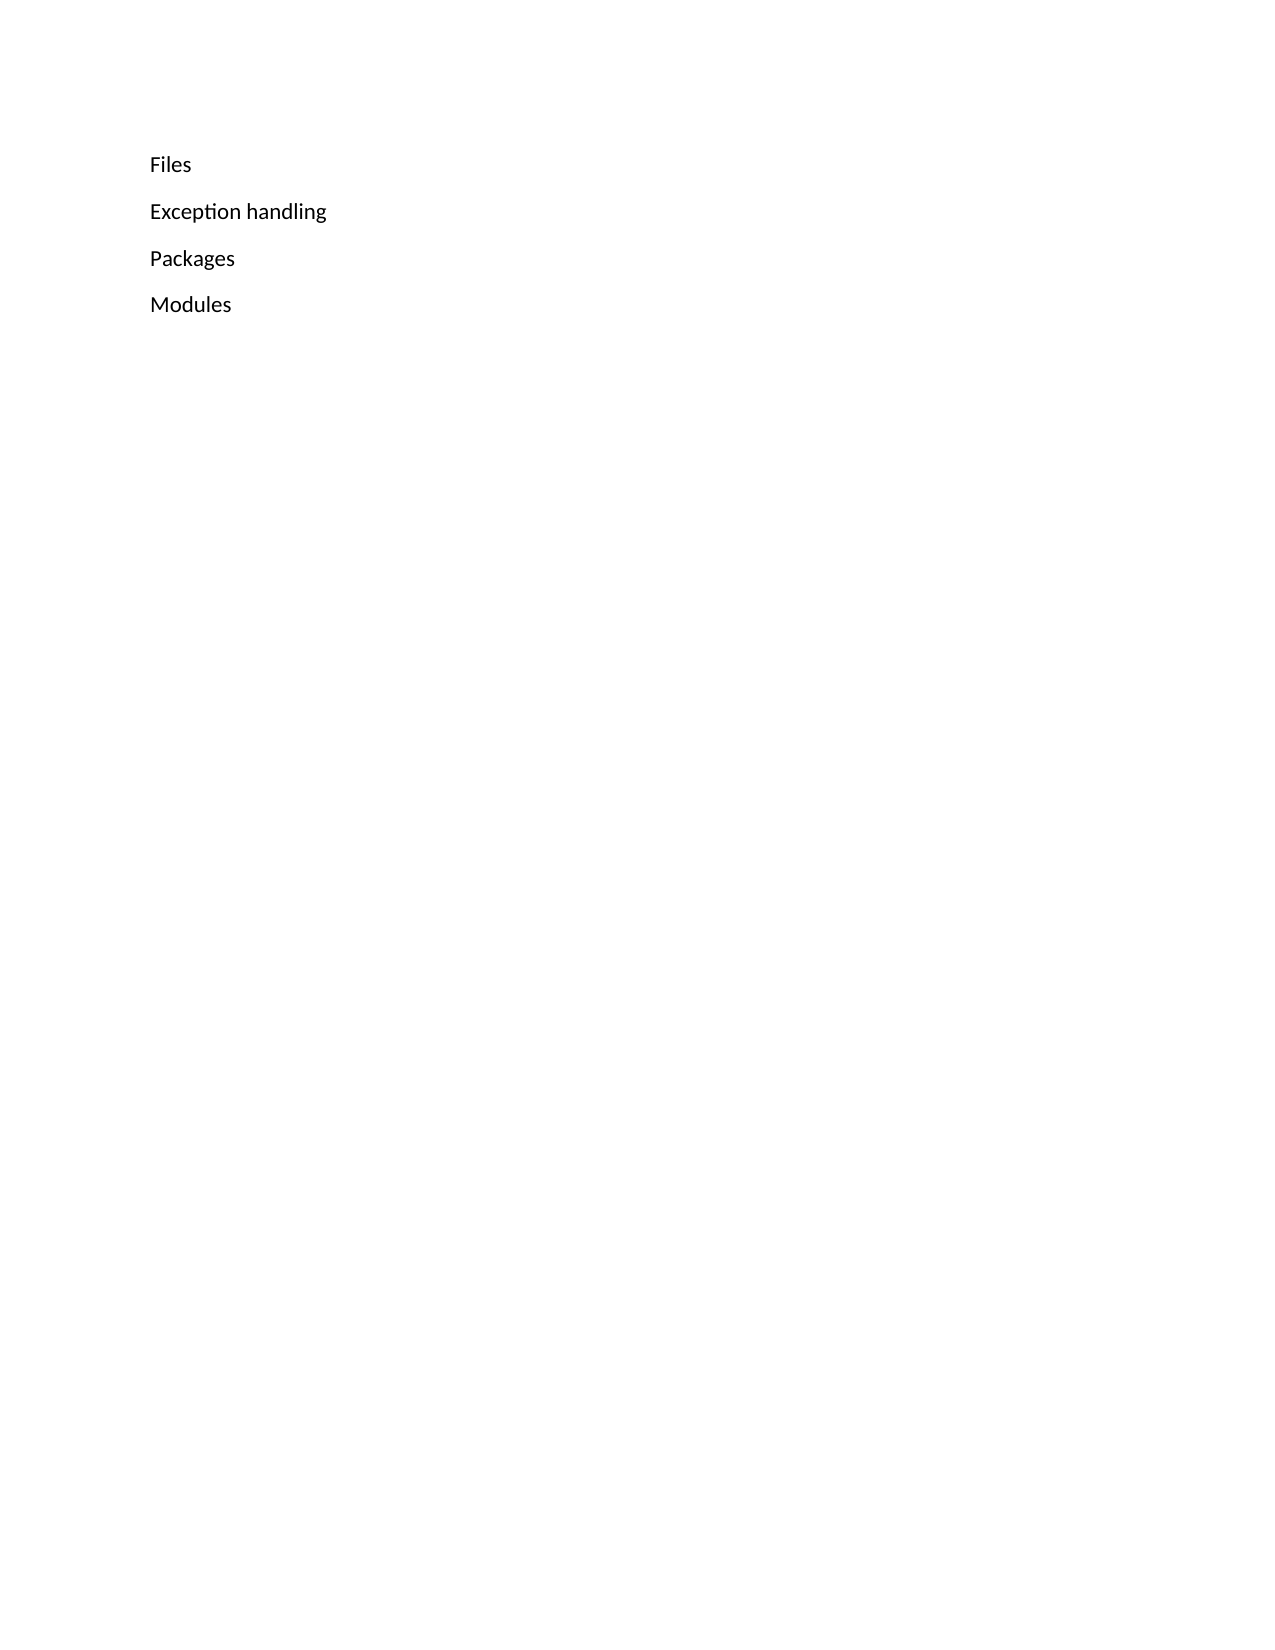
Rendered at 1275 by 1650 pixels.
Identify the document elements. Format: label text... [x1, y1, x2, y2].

text Packages [150, 244, 1125, 272]
text Exception handling [150, 197, 1125, 225]
text Files [150, 150, 1125, 178]
text Modules [150, 291, 1125, 319]
